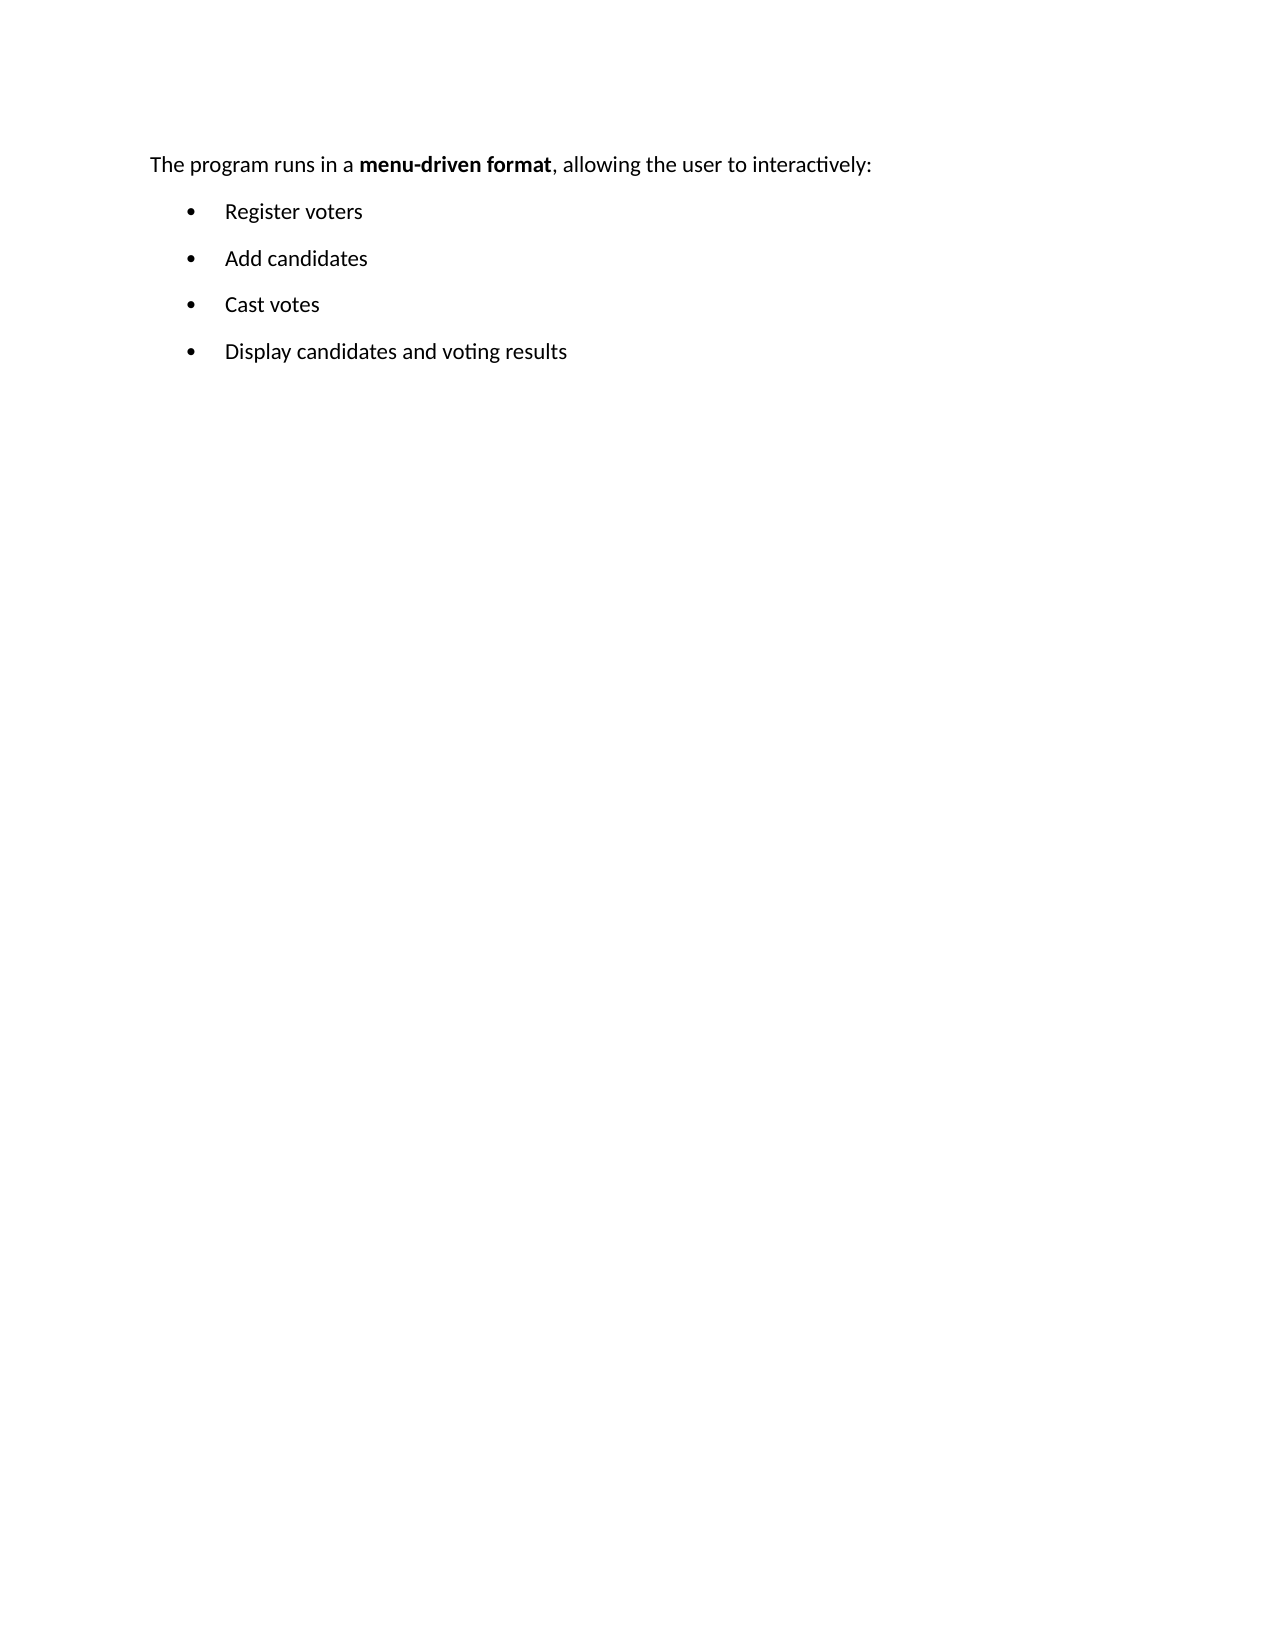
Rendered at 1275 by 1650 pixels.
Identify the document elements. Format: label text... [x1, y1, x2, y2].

list Cast votes [187, 291, 1125, 319]
list Register voters [187, 197, 1125, 225]
list Display candidates and voting results [187, 337, 1125, 366]
list Add candidates [187, 244, 1125, 272]
text The program runs in a menu-driven format, allowing the user to interactively: [150, 150, 1125, 178]
